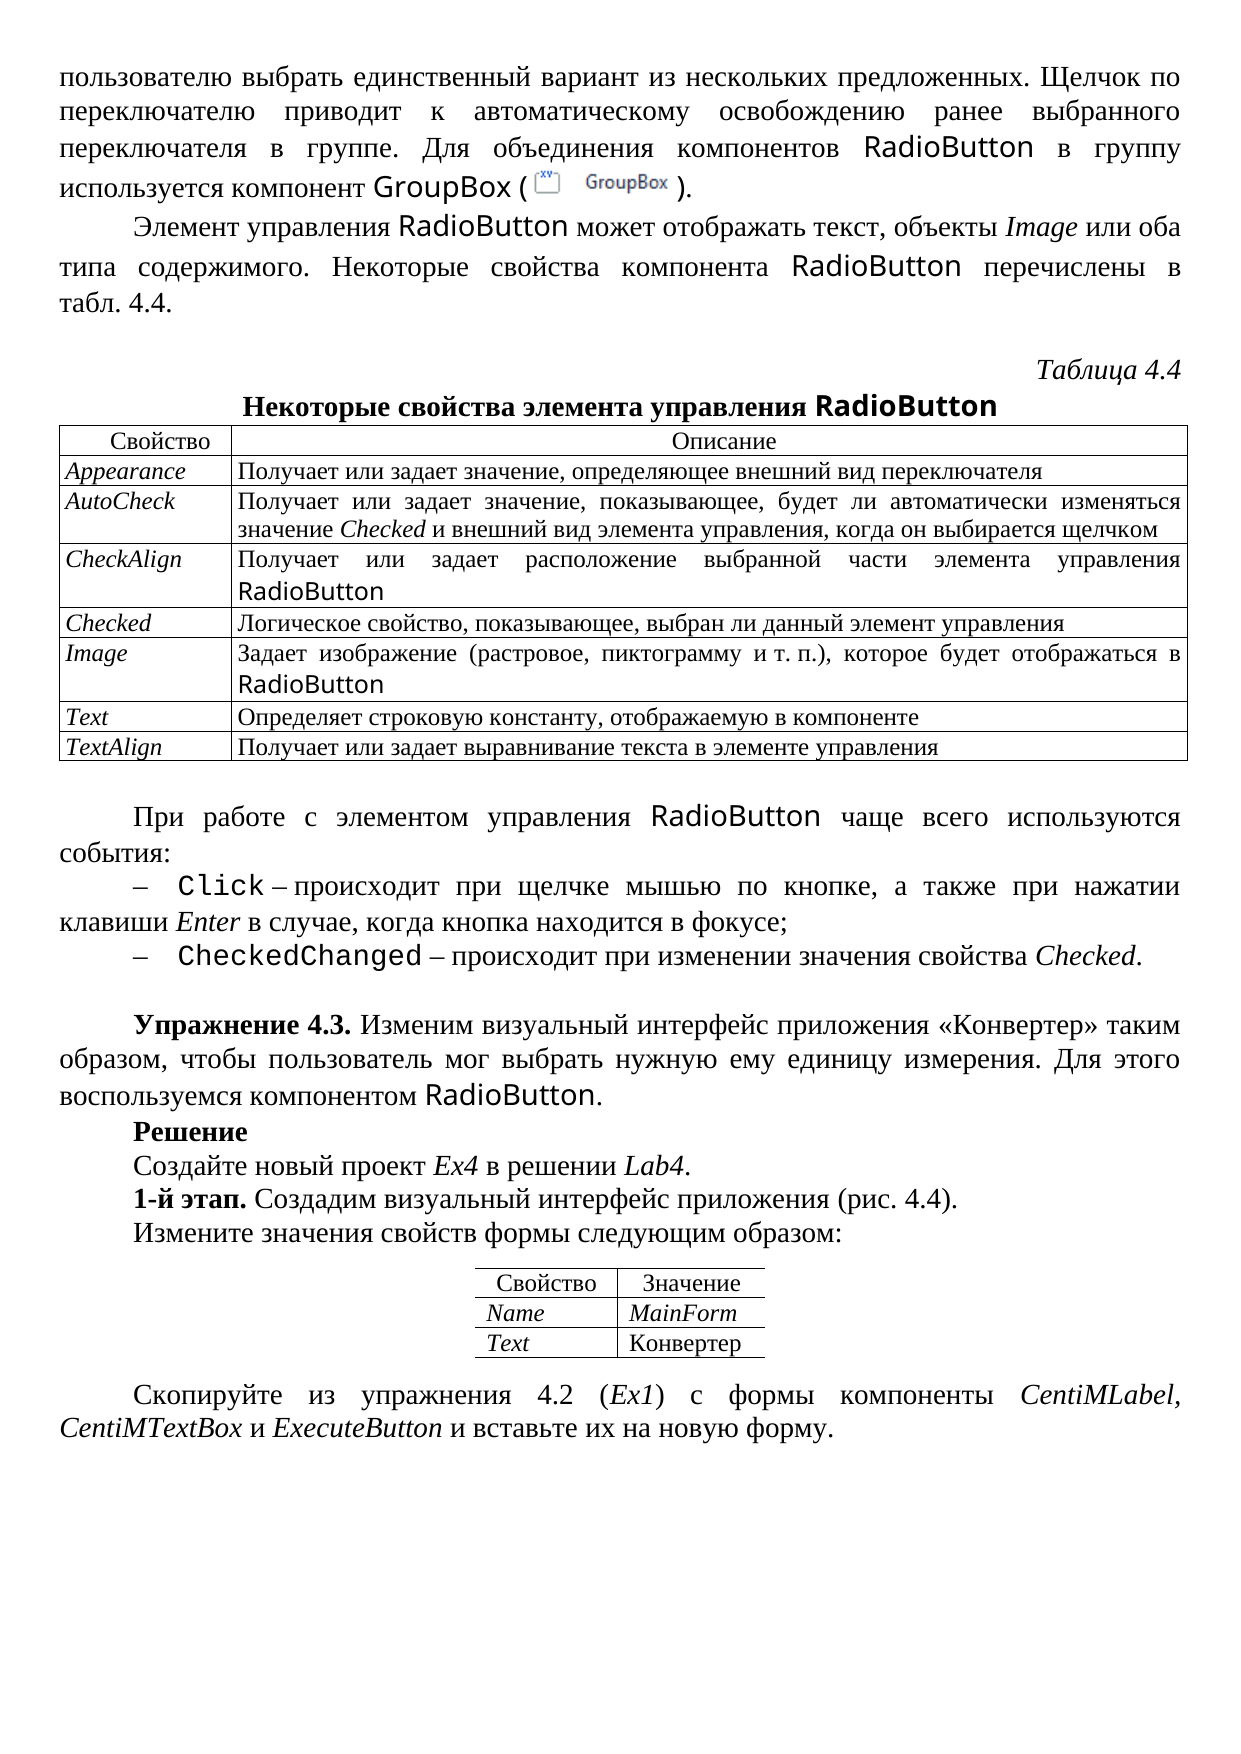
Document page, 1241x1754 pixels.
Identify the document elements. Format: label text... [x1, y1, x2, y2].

text Скопируйте из упражнения 4.2 (Ex1) с формы компоненты CentiMLabel, CentiMTextBox и ExecuteButton и вставьте их на новую форму. [59, 1377, 1181, 1444]
table_cell Checked [60, 608, 231, 637]
table_cell TextAlign [60, 732, 231, 760]
table_cell Получает или задает значение, показывающее, будет ли автоматически изменяться значение Checked и внешний вид элемента управления, когда он выбирается щелчком [232, 486, 1187, 543]
table_cell Получает или задает расположение выбранной части элемента управления RadioButton [232, 544, 1187, 607]
text Элемент управления RadioButton может отображать текст, объекты Image или оба типа содержимого. Некоторые свойства компонента RadioButton перечислены в табл. 4.4. [59, 206, 1181, 318]
table_header Свойство [60, 426, 231, 455]
text Создайте новый проект Ex4 в решении Lab4. [59, 1148, 1181, 1181]
table_header Значение [618, 1269, 765, 1297]
table_cell Получает или задает выравнивание текста в элементе управления [232, 732, 1187, 760]
table_cell MainForm [618, 1298, 765, 1327]
table_cell Определяет строковую константу, отображаемую в компоненте [232, 702, 1187, 731]
text Решение [59, 1114, 1181, 1148]
table_cell Name [475, 1298, 617, 1327]
table_header Свойство [475, 1269, 617, 1297]
text Измените значения свойств формы следующим образом: [59, 1215, 1181, 1248]
text Упражнение 4.3. Изменим визуальный интерфейс приложения «Конвертер» таким образом, чтобы пользователь мог выбрать нужную ему единицу измерения. Для этого воспользуемся компонентом RadioButton. [59, 1007, 1181, 1114]
text Некоторые свойства элемента управления RadioButton [59, 386, 1181, 425]
picture [527, 168, 677, 197]
table_cell AutoCheck [60, 486, 231, 543]
table_cell Задает изображение (растровое, пиктограмму и т. п.), которое будет отображаться в RadioButton [232, 638, 1187, 701]
table_cell Image [60, 638, 231, 701]
text Таблица 4.4 [59, 352, 1181, 386]
text При работе с элементом управления RadioButton чаще всего используются события: [59, 795, 1181, 868]
list Click – происходит при щелчке мышью по кнопке, а также при нажатии клавиши Enter в случае, когда кнопка находится в фокусе; [59, 868, 1181, 938]
text 1-й этап. Создадим визуальный интерфейс приложения (рис. 4.4). [59, 1181, 1181, 1215]
table_cell Text [60, 702, 231, 731]
table_cell CheckAlign [60, 544, 231, 607]
table_cell Получает или задает значение, определяющее внешний вид переключателя [232, 456, 1187, 485]
table_cell Конвертер [618, 1328, 765, 1357]
table_header Описание [232, 426, 1187, 455]
table_cell Appearance [60, 456, 231, 485]
table_cell Text [475, 1328, 617, 1357]
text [59, 59, 1181, 206]
list CheckedChanged – происходит при изменении значения свойства Checked. [59, 938, 1181, 974]
table_cell Логическое свойство, показывающее, выбран ли данный элемент управления [232, 608, 1187, 637]
